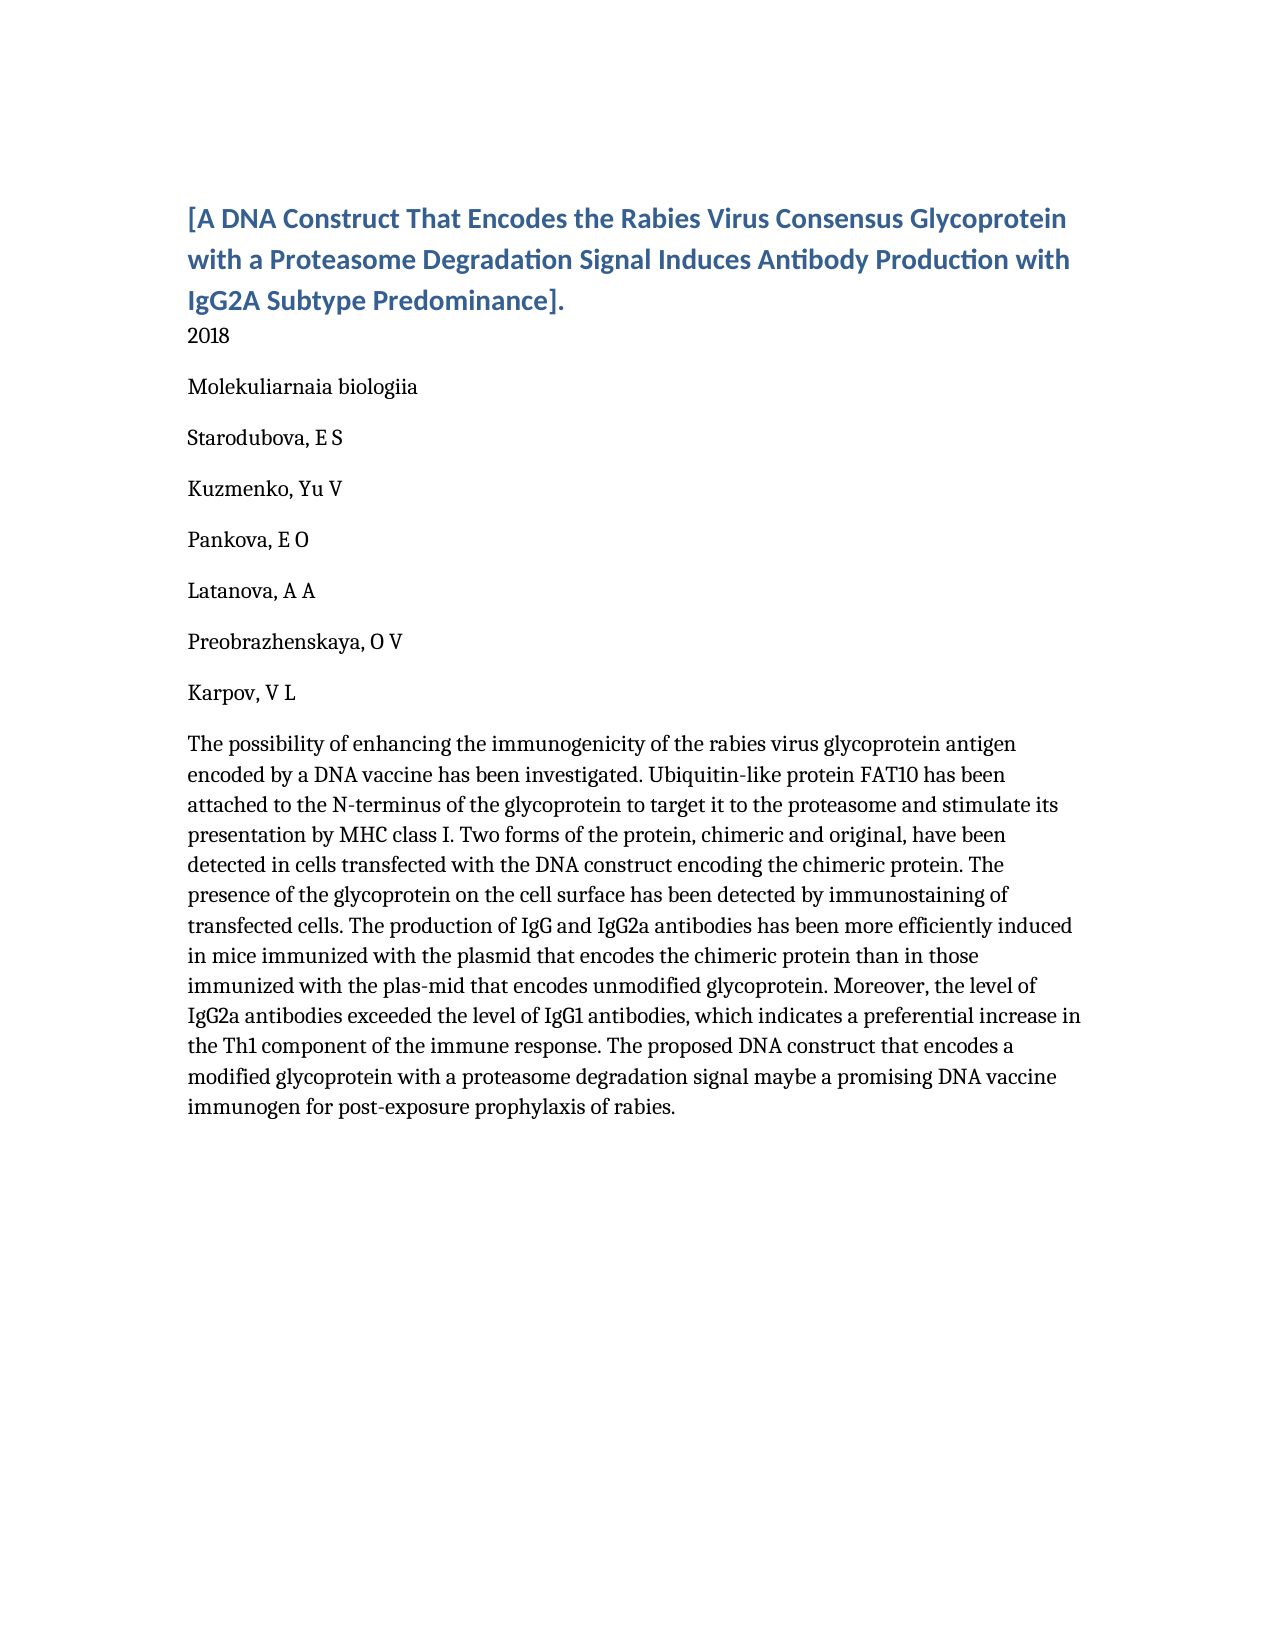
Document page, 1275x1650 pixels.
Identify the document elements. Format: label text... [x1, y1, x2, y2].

text Latanova, A A [187, 578, 1087, 604]
text Preobrazhenskaya, O V [187, 629, 1087, 655]
text Karpov, V L [187, 680, 1087, 706]
text Starodubova, E S [187, 425, 1087, 451]
text Kuzmenko, Yu V [187, 476, 1087, 502]
subtitle [A DNA Construct That Encodes the Rabies Virus Consensus Glycoprotein with a Proteasome Degradation Signal Induces Antibody Production with IgG2A Subtype Predominance]. [187, 200, 1087, 317]
text 2018 [187, 323, 1087, 349]
text Molekuliarnaia biologiia [187, 374, 1087, 400]
text The possibility of enhancing the immunogenicity of the rabies virus glycoprotein antigen encoded by a DNA vaccine has been investigated. Ubiquitin-like protein FAT10 has been attached to the N-terminus of the glycoprotein to target it to the proteasome and stimulate its presentation by MHC class I. Two forms of the protein, chimeric and original, have been detected in cells transfected with the DNA construct encoding the chimeric protein. The presence of the glycoprotein on the cell surface has been detected by immunostaining of transfected cells. The production of IgG and IgG2a antibodies has been more efficiently induced in mice immunized with the plasmid that encodes the chimeric protein than in those immunized with the plas-mid that encodes unmodified glycoprotein. Moreover, the level of IgG2a antibodies exceeded the level of IgG1 antibodies, which indicates a preferential increase in the Th1 component of the immune response. The proposed DNA construct that encodes a modified glycoprotein with a proteasome degradation signal maybe a promising DNA vaccine immunogen for post-exposure prophylaxis of rabies. [187, 731, 1087, 1120]
text Pankova, E O [187, 527, 1087, 553]
